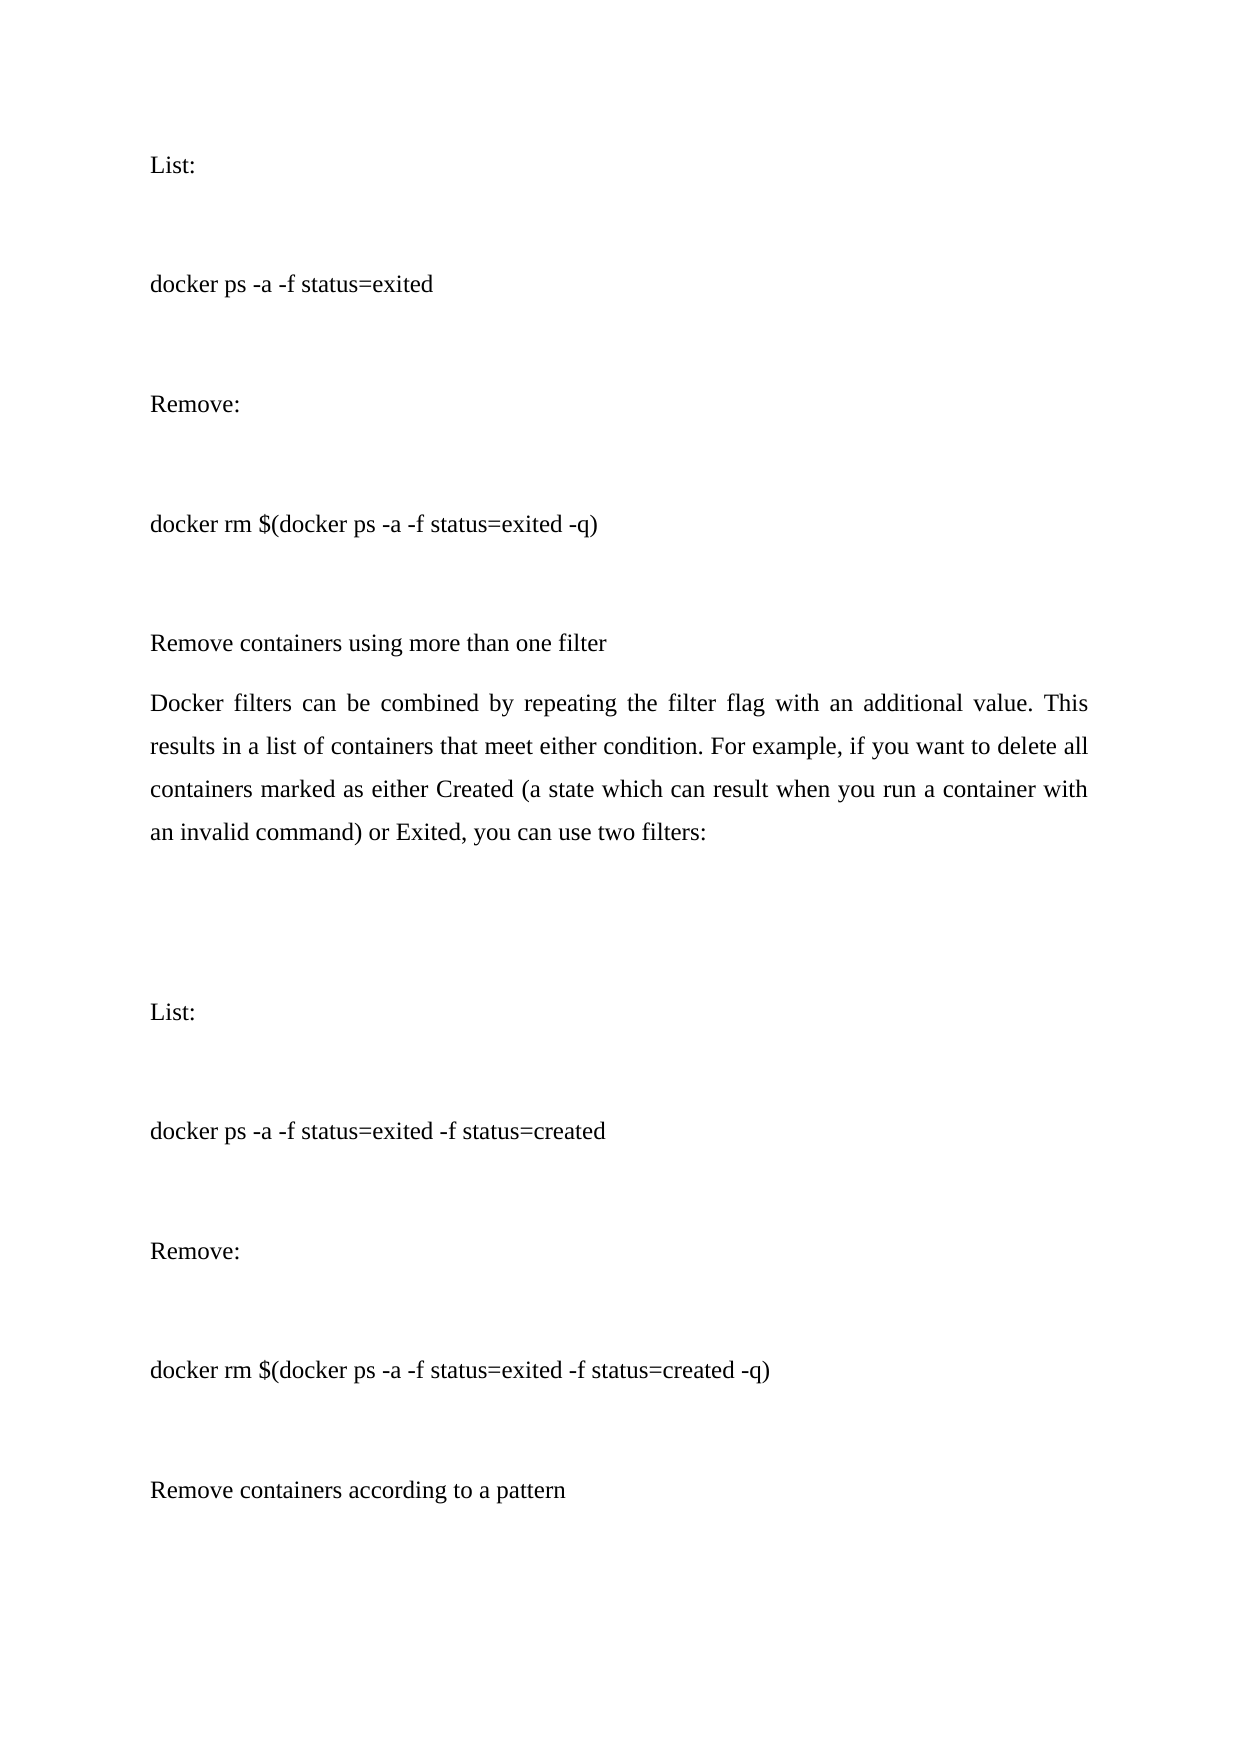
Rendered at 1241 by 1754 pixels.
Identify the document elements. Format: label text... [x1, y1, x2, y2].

text docker rm $(docker ps -a -f status=exited -f status=created -q) [150, 1356, 1090, 1384]
text Remove: [150, 1236, 1090, 1265]
text docker rm $(docker ps -a -f status=exited -q) [150, 509, 1090, 537]
text docker ps -a -f status=exited [150, 269, 1090, 298]
text Remove containers according to a pattern [150, 1475, 1090, 1504]
text List: [150, 997, 1090, 1026]
text List: [150, 150, 1090, 179]
text docker ps -a -f status=exited -f status=created [150, 1116, 1090, 1145]
text Remove: [150, 389, 1090, 418]
text Remove containers using more than one filter [150, 628, 1090, 657]
text Docker filters can be combined by repeating the filter flag with an additional value. This results in a list of containers that meet either condition. For example, if you want to delete all containers marked as either Created (a state which can result when you run a container with an invalid command) or Exited, you can use two filters: [150, 688, 1090, 846]
